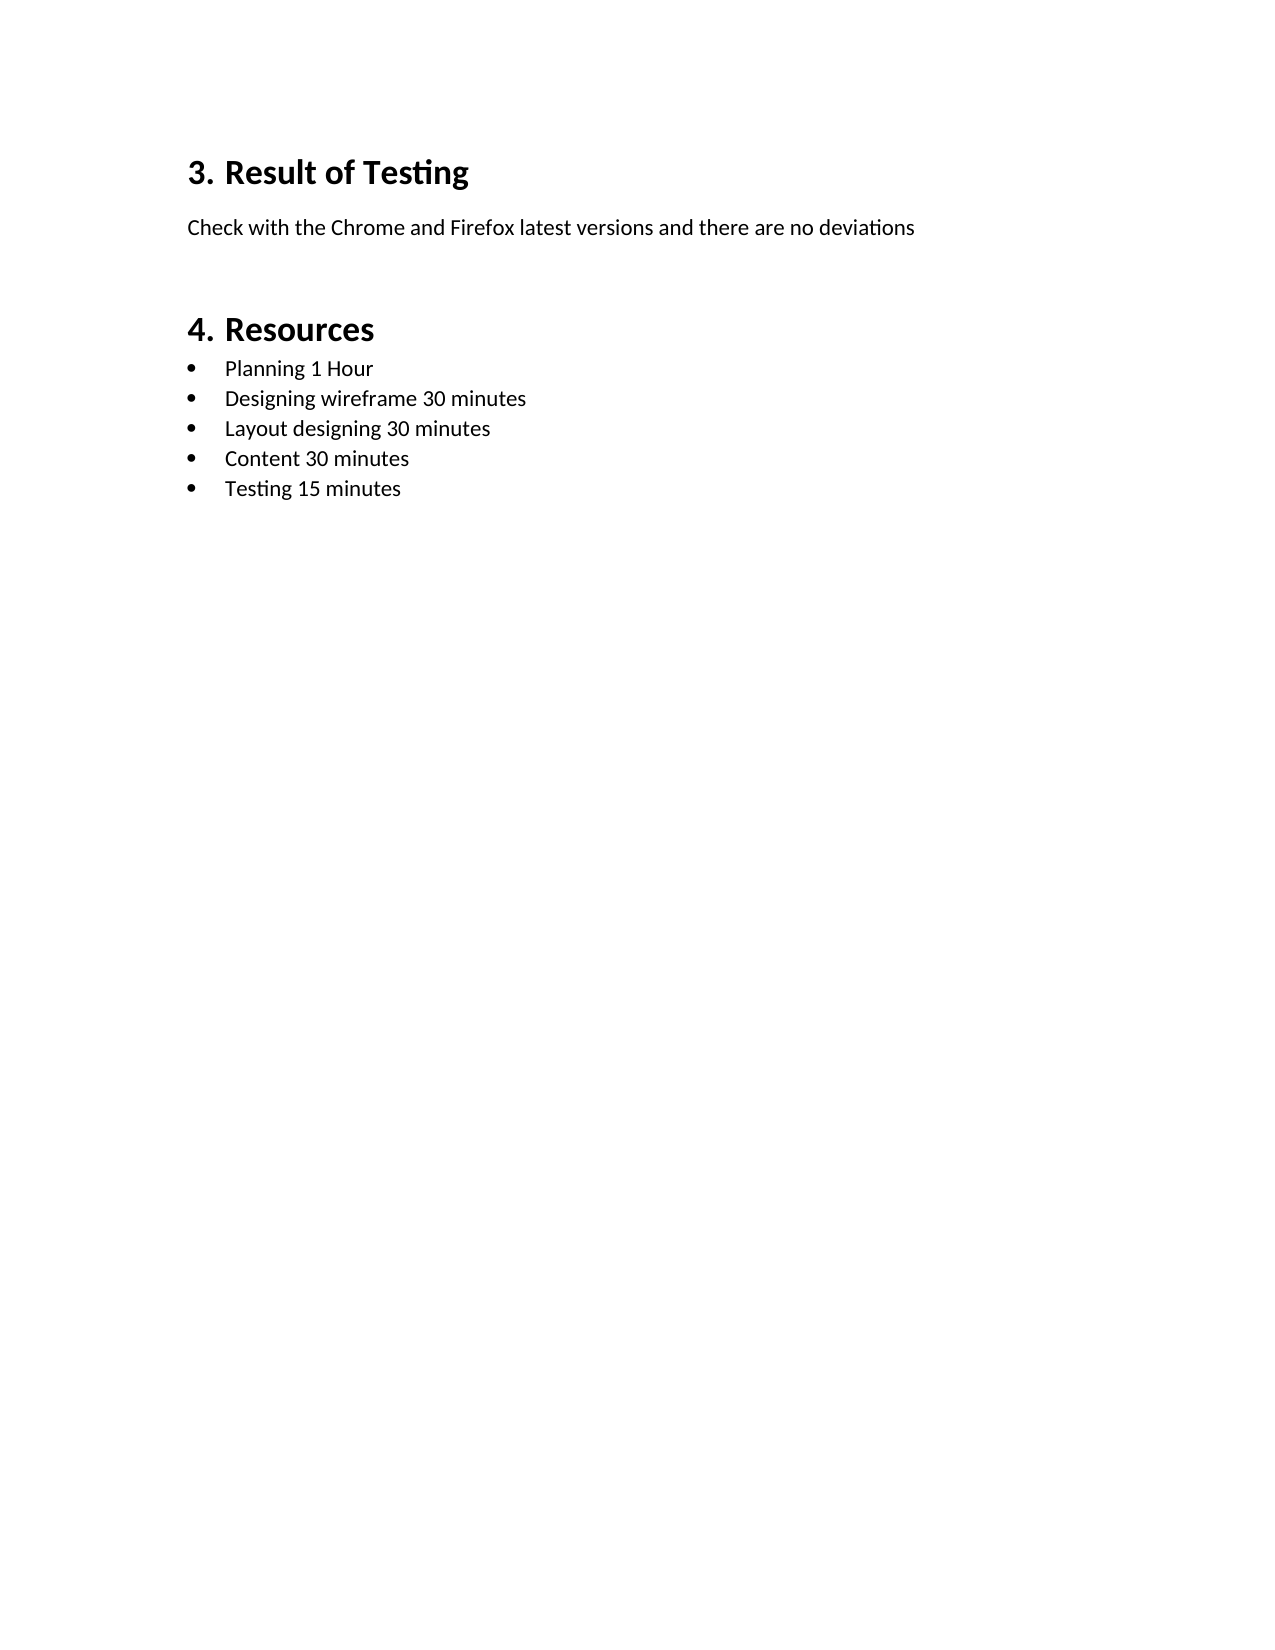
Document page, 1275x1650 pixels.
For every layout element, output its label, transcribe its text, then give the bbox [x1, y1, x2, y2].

list Planning 1 Hour [187, 354, 1125, 382]
list Designing wireframe 30 minutes [187, 384, 1125, 412]
list Content 30 minutes [187, 444, 1125, 472]
list Testing 15 minutes [187, 474, 1125, 503]
text Check with the Chrome and Firefox latest versions and there are no deviations [150, 213, 1125, 241]
list Resources [187, 307, 1125, 350]
list Layout designing 30 minutes [187, 414, 1125, 442]
list Result of Testing [187, 150, 1125, 193]
